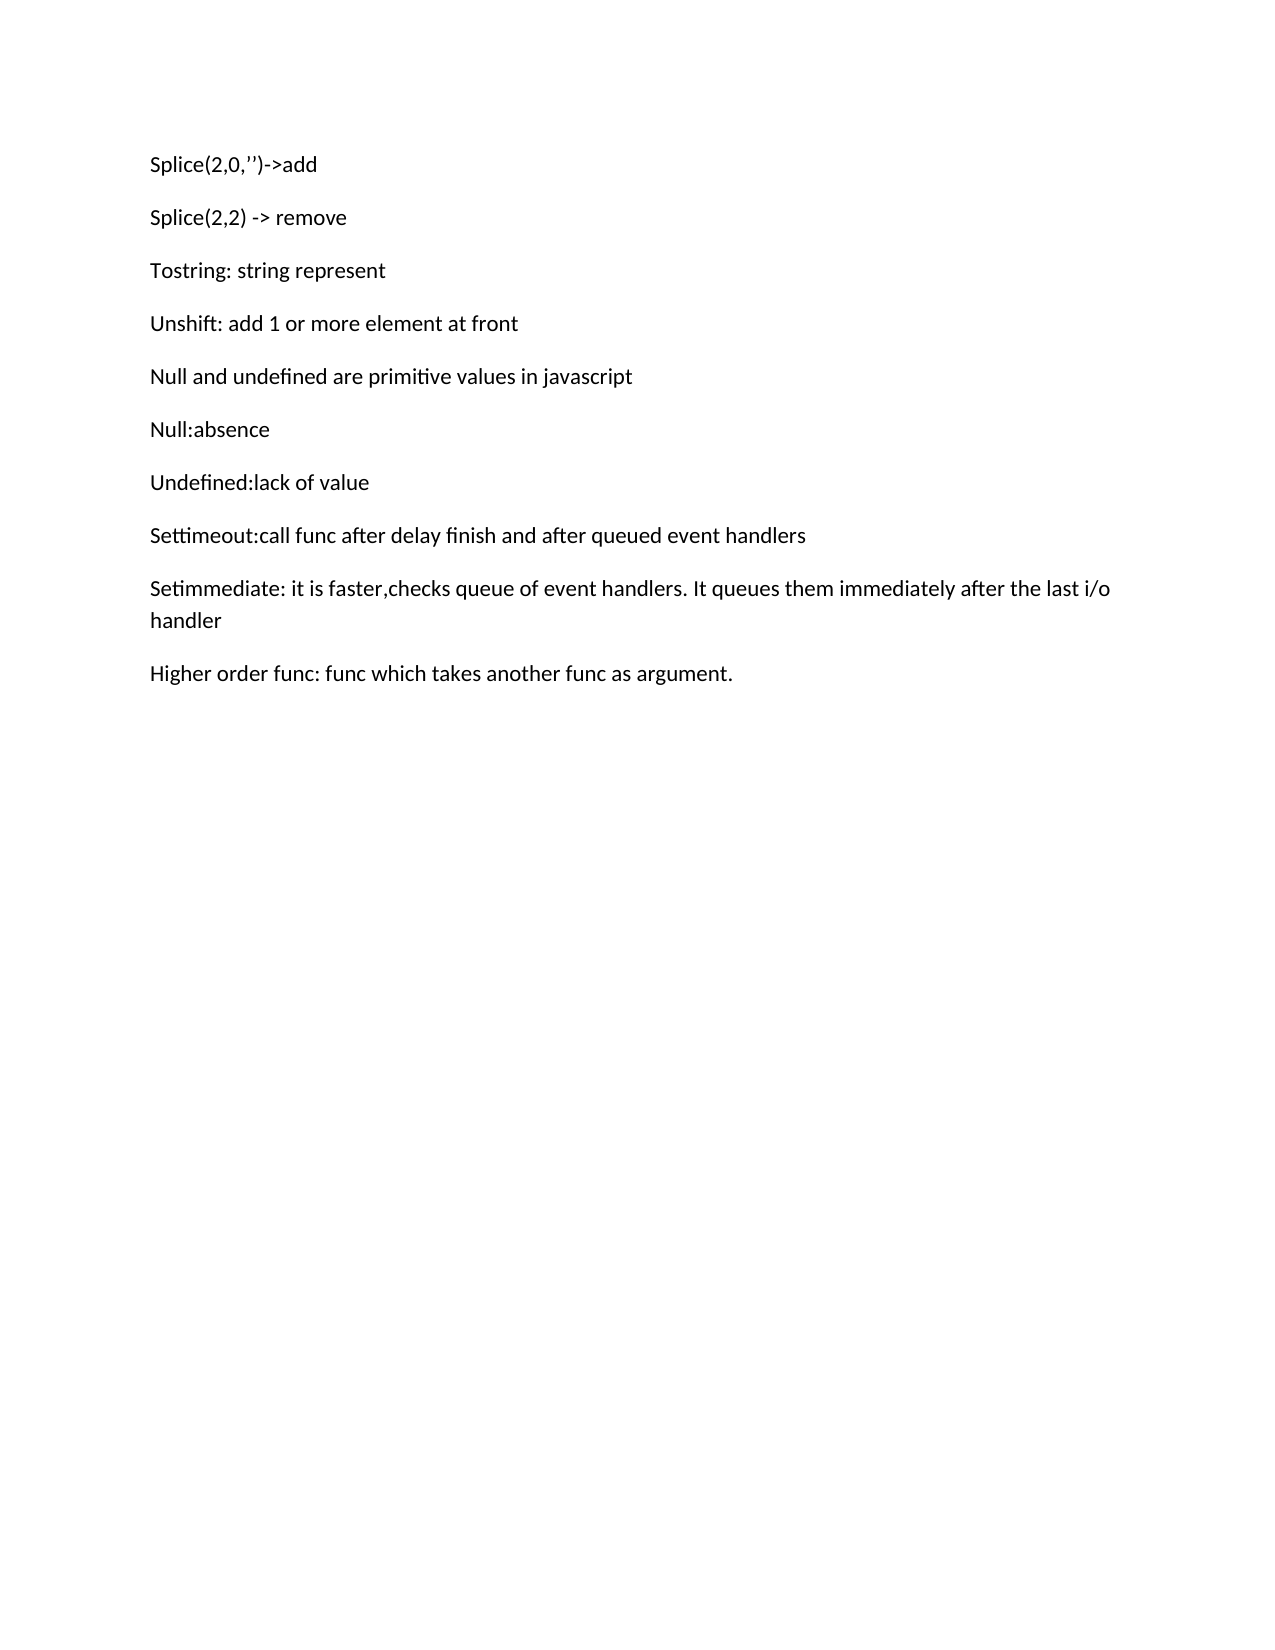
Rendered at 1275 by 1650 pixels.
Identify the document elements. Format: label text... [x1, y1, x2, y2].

text Settimeout:call func after delay finish and after queued event handlers [150, 521, 1125, 549]
text Splice(2,0,’’)->add [150, 150, 1125, 178]
text Tostring: string represent [150, 256, 1125, 284]
text Higher order func: func which takes another func as argument. [150, 659, 1125, 687]
text Splice(2,2) -> remove [150, 203, 1125, 231]
text Undefined:lack of value [150, 468, 1125, 496]
text Null and undefined are primitive values in javascript [150, 362, 1125, 390]
text Unshift: add 1 or more element at front [150, 309, 1125, 337]
text Setimmediate: it is faster,checks queue of event handlers. It queues them immediately after the last i/o handler [150, 574, 1125, 634]
text Null:absence [150, 415, 1125, 443]
